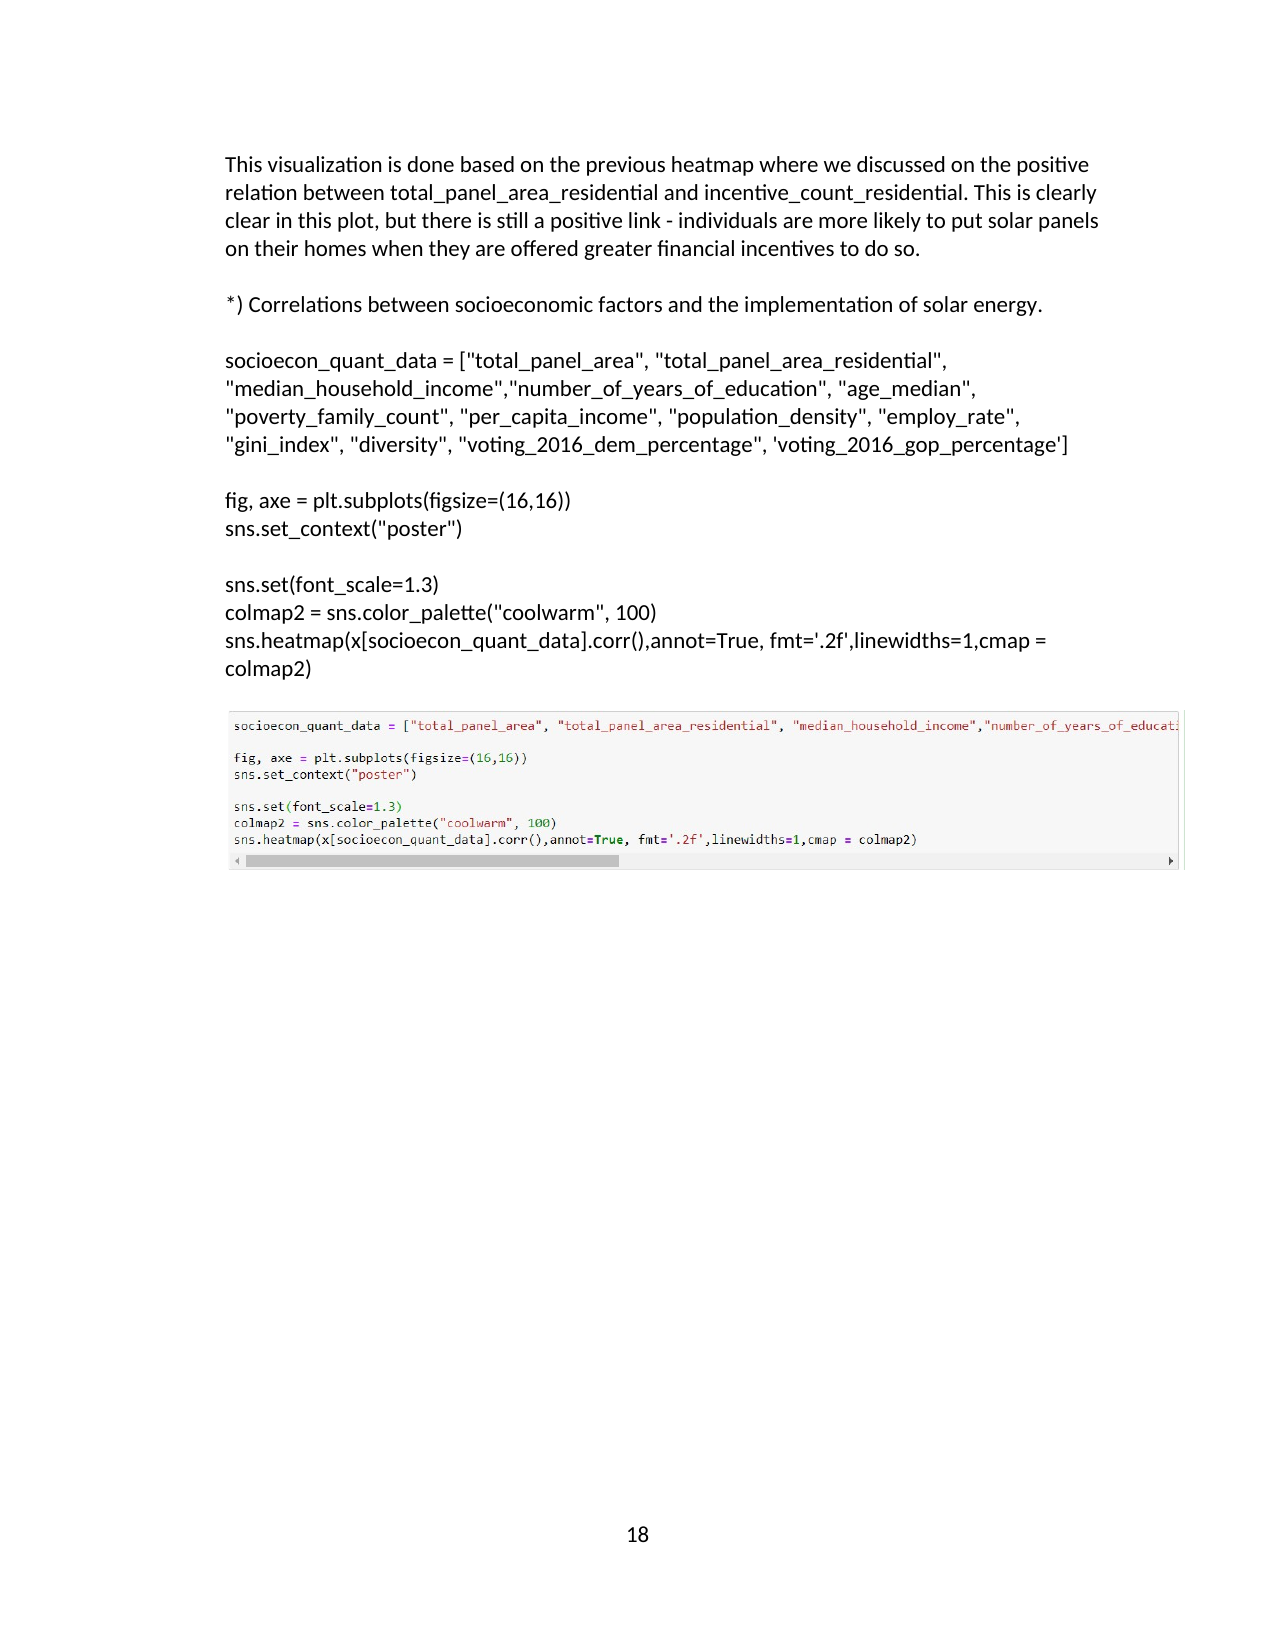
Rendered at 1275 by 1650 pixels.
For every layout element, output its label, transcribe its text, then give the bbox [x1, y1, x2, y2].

text This visualization is done based on the previous heatmap where we discussed on the positive relation between total_panel_area_residential and incentive_count_residential. This is clearly clear in this plot, but there is still a positive link - individuals are more likely to put solar panels on their homes when they are offered greater financial incentives to do so. [225, 150, 1103, 262]
text fig, axe = plt.subplots(figsize=(16,16)) sns.set_context("poster") [225, 486, 574, 542]
picture [228, 710, 1185, 870]
text sns.set(font_scale=1.3) [225, 570, 1210, 598]
text socioecon_quant_data = ["total_panel_area", "total_panel_area_residential", "median_household_income","number_of_years_of_education", "age_median", "poverty_family_count", "per_capita_income", "population_density", "employ_rate", "gini_index", "diversity", "voting_2016_dem_percentage", 'voting_2016_gop_percentage'] [225, 346, 1072, 458]
text *) Correlations between socioeconomic factors and the implementation of solar energy. [225, 290, 1210, 318]
text colmap2 = sns.color_palette("coolwarm", 100) sns.heatmap(x[socioecon_quant_data].corr(),annot=True, fmt='.2f',linewidths=1,cmap = colmap2) [225, 598, 1050, 682]
